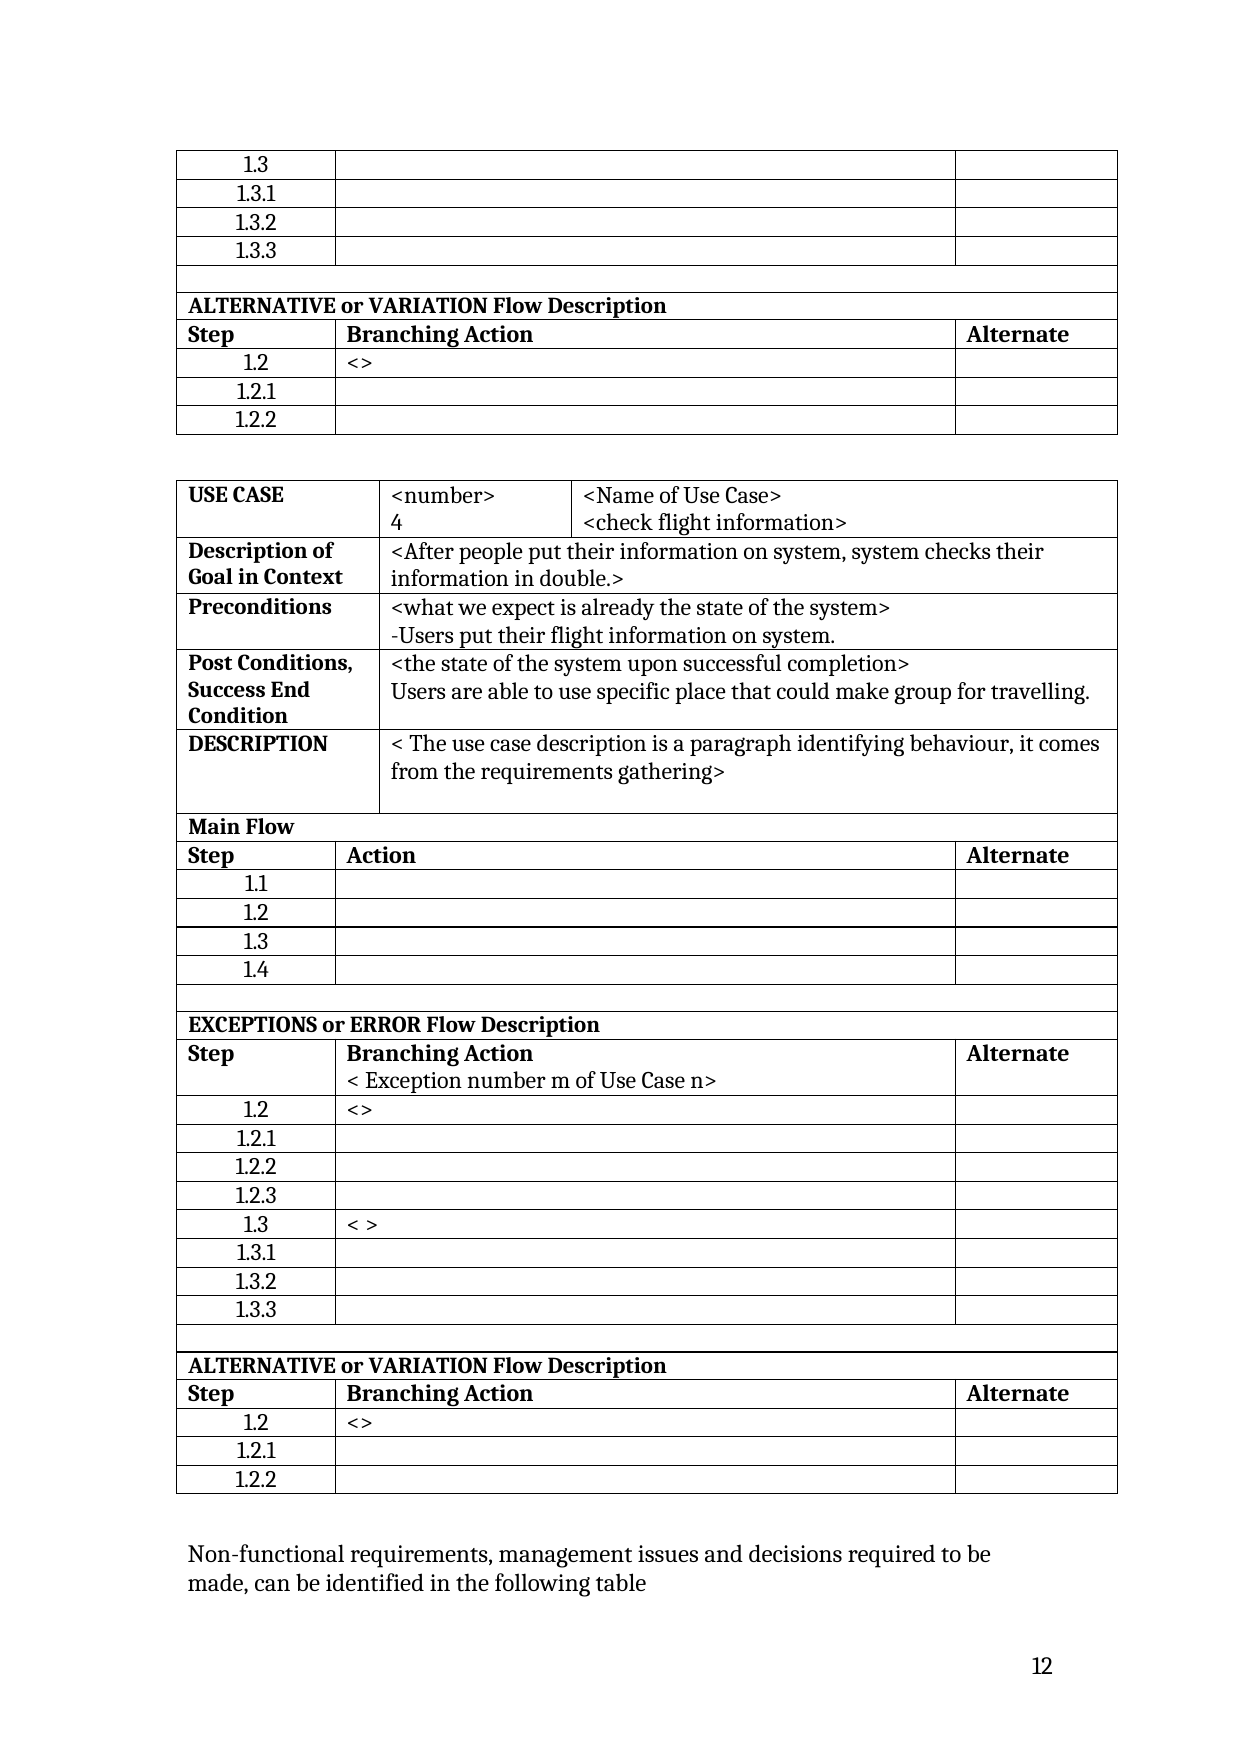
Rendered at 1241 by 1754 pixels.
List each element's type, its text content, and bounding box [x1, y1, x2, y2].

table_cell [336, 1466, 955, 1493]
table_cell Step [177, 1380, 335, 1407]
table_cell 1.3.2 [177, 1268, 335, 1295]
table_cell Alternate [956, 842, 1117, 869]
table_cell Branching Action [336, 320, 955, 348]
table_header <Name of Use Case> <check flight information> [572, 481, 1117, 537]
table_cell ALTERNATIVE or VARIATION Flow Description [177, 293, 1117, 319]
table_cell [336, 928, 955, 955]
table_cell [956, 180, 1117, 207]
table_cell 1.2.1 [177, 1437, 335, 1465]
table_cell <the state of the system upon successful completion> Users are able to use specific place that could make group for travelling. [380, 650, 1117, 729]
table_cell Branching Action [336, 1380, 955, 1407]
table_cell 1.4 [177, 956, 335, 984]
table_cell [177, 1325, 1117, 1351]
table_cell Post Conditions, Success End Condition [177, 650, 379, 729]
table_cell [956, 1437, 1117, 1465]
table_cell 1.2 [177, 899, 335, 926]
table_cell 1.2.1 [177, 1125, 335, 1152]
table_cell [956, 1182, 1117, 1209]
table_cell [336, 1153, 955, 1181]
table_cell 1.2.1 [177, 378, 335, 405]
table_cell [177, 266, 1117, 292]
table_cell [336, 1182, 955, 1209]
table_cell <> [336, 349, 955, 377]
table_cell 1.3.3 [177, 1296, 335, 1324]
table_cell [336, 151, 955, 179]
table_cell 1.1 [177, 870, 335, 898]
table_cell [336, 180, 955, 207]
table_cell 1.3 [177, 928, 335, 955]
table_cell [336, 1437, 955, 1465]
table_cell ALTERNATIVE or VARIATION Flow Description [177, 1353, 1117, 1379]
table_cell < > [336, 1210, 955, 1238]
table_cell [336, 208, 955, 236]
table_cell [336, 870, 955, 898]
table_cell [956, 1096, 1117, 1123]
table_cell [336, 1268, 955, 1295]
table_cell [336, 956, 955, 984]
table_header <number> 4 [380, 481, 571, 537]
table_cell 1.2 [177, 349, 335, 377]
table_cell Step [177, 842, 335, 869]
table_cell [956, 1296, 1117, 1324]
table_cell [956, 928, 1117, 955]
text Non-functional requirements, management issues and decisions required to be made, can be identified in the following table [187, 1540, 1053, 1597]
table_cell Alternate [956, 1040, 1117, 1095]
table_cell 1.2.2 [177, 1153, 335, 1181]
table_cell [956, 1466, 1117, 1493]
table_cell <After people put their information on system, system checks their information in double.> [380, 538, 1117, 593]
table_cell Alternate [956, 320, 1117, 348]
table_cell [336, 378, 955, 405]
table_cell 1.2 [177, 1096, 335, 1123]
table_cell EXCEPTIONS or ERROR Flow Description [177, 1012, 1117, 1038]
table_cell [177, 985, 1117, 1011]
table_cell [956, 1153, 1117, 1181]
table_cell [336, 899, 955, 926]
table_cell [336, 237, 955, 264]
table_cell [336, 1239, 955, 1267]
table_cell [956, 1239, 1117, 1267]
table_cell [956, 1125, 1117, 1152]
table_cell 1.3.3 [177, 237, 335, 264]
table_cell [956, 899, 1117, 926]
table_header USE CASE [177, 481, 379, 537]
table_cell < The use case description is a paragraph identifying behaviour, it comes from the requirements gathering> [380, 730, 1117, 813]
table_cell <what we expect is already the state of the system> -Users put their flight information on system. [380, 594, 1117, 649]
table_cell 1.2.2 [177, 406, 335, 434]
table_cell 1.3.1 [177, 180, 335, 207]
table_cell [956, 956, 1117, 984]
table_cell Preconditions [177, 594, 379, 649]
table_cell 1.3.1 [177, 1239, 335, 1267]
table_cell Step [177, 1040, 335, 1095]
table_cell DESCRIPTION [177, 730, 379, 813]
table_cell [336, 1125, 955, 1152]
table_cell [956, 1409, 1117, 1436]
table_cell [956, 406, 1117, 434]
table_cell 1.2.3 [177, 1182, 335, 1209]
table_cell [956, 208, 1117, 236]
table_cell [956, 151, 1117, 179]
table_cell 1.3 [177, 1210, 335, 1238]
table_cell Step [177, 320, 335, 348]
table_cell [956, 1210, 1117, 1238]
table_cell Main Flow [177, 814, 1117, 841]
table_cell <> [336, 1409, 955, 1436]
table_cell Alternate [956, 1380, 1117, 1407]
table_cell Branching Action < Exception number m of Use Case n> [336, 1040, 955, 1095]
table_cell 1.2.2 [177, 1466, 335, 1493]
table_cell 1.2 [177, 1409, 335, 1436]
table_cell [956, 1268, 1117, 1295]
table_cell 1.3 [177, 151, 335, 179]
table_cell [336, 1296, 955, 1324]
table_cell 1.3.2 [177, 208, 335, 236]
table_cell [956, 349, 1117, 377]
table_cell Description of Goal in Context [177, 538, 379, 593]
table_cell [956, 378, 1117, 405]
table_cell [336, 406, 955, 434]
table_cell Action [336, 842, 955, 869]
table_cell [956, 870, 1117, 898]
table_cell [956, 237, 1117, 264]
table_cell <> [336, 1096, 955, 1123]
